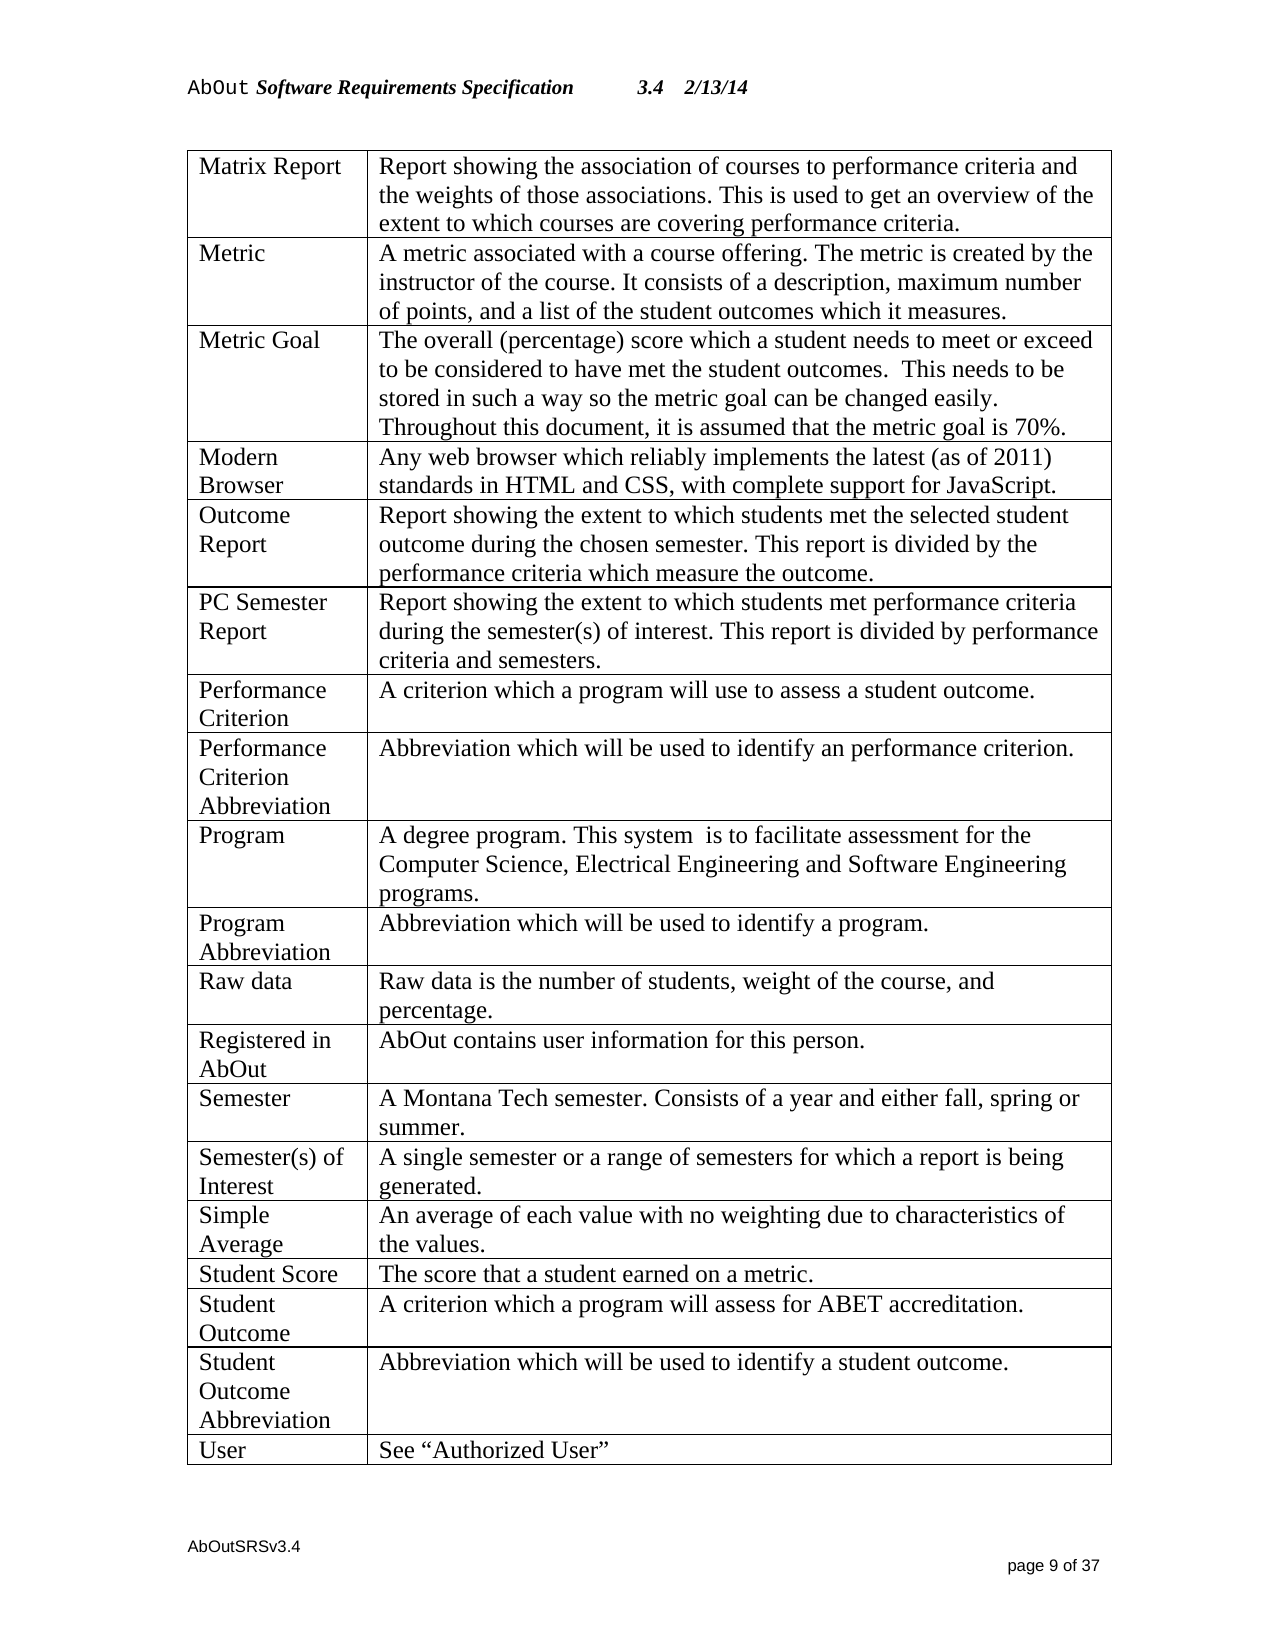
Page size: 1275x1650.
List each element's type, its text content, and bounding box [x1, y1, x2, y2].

table_cell Performance Criterion Abbreviation [188, 733, 367, 819]
table_cell A criterion which a program will use to assess a student outcome. [368, 675, 1111, 732]
table_cell Student Outcome [188, 1289, 367, 1346]
table_cell Simple Average [188, 1201, 367, 1258]
table_cell Modern Browser [188, 442, 367, 499]
table_cell User [188, 1435, 367, 1463]
table_cell Raw data [188, 966, 367, 1024]
table_cell See “Authorized User” [368, 1435, 1111, 1463]
table_cell PC Semester Report [188, 588, 367, 674]
table_cell A degree program. This system is to facilitate assessment for the Computer Science, Electrical Engineering and Software Engineering programs. [368, 821, 1111, 907]
table_cell Report showing the association of courses to performance criteria and the weights of those associations. This is used to get an overview of the extent to which courses are covering performance criteria. [368, 151, 1111, 237]
table_cell Matrix Report [188, 151, 367, 237]
table_cell Metric [188, 238, 367, 324]
table_cell Semester [188, 1084, 367, 1141]
table_cell A Montana Tech semester. Consists of a year and either fall, spring or summer. [368, 1084, 1111, 1141]
table_cell Raw data is the number of students, weight of the course, and percentage. [368, 966, 1111, 1024]
table_cell Report showing the extent to which students met performance criteria during the semester(s) of interest. This report is divided by performance criteria and semesters. [368, 588, 1111, 674]
table_cell Abbreviation which will be used to identify an performance criterion. [368, 733, 1111, 819]
table_cell A single semester or a range of semesters for which a report is being generated. [368, 1142, 1111, 1199]
table_cell A criterion which a program will assess for ABET accreditation. [368, 1289, 1111, 1346]
table_cell Abbreviation which will be used to identify a program. [368, 908, 1111, 965]
table_cell Student Score [188, 1259, 367, 1288]
table_cell Outcome Report [188, 500, 367, 586]
table_cell Program Abbreviation [188, 908, 367, 965]
table_cell Registered in AbOut [188, 1025, 367, 1082]
table_cell A metric associated with a course offering. The metric is created by the instructor of the course. It consists of a description, maximum number of points, and a list of the student outcomes which it measures. [368, 238, 1111, 324]
table_cell Abbreviation which will be used to identify a student outcome. [368, 1348, 1111, 1434]
table_cell Metric Goal [188, 326, 367, 441]
table_cell Performance Criterion [188, 675, 367, 732]
table_cell Semester(s) of Interest [188, 1142, 367, 1199]
table_cell AbOut contains user information for this person. [368, 1025, 1111, 1082]
table_cell An average of each value with no weighting due to characteristics of the values. [368, 1201, 1111, 1258]
table_cell Report showing the extent to which students met the selected student outcome during the chosen semester. This report is divided by the performance criteria which measure the outcome. [368, 500, 1111, 586]
table_cell Student Outcome Abbreviation [188, 1348, 367, 1434]
table_cell The score that a student earned on a metric. [368, 1259, 1111, 1288]
table_cell Any web browser which reliably implements the latest (as of 2011) standards in HTML and CSS, with complete support for JavaScript. [368, 442, 1111, 499]
table_cell The overall (percentage) score which a student needs to meet or exceed to be considered to have met the student outcomes. This needs to be stored in such a way so the metric goal can be changed easily. Throughout this document, it is assumed that the metric goal is 70%. [368, 326, 1111, 441]
table_cell Program [188, 821, 367, 907]
